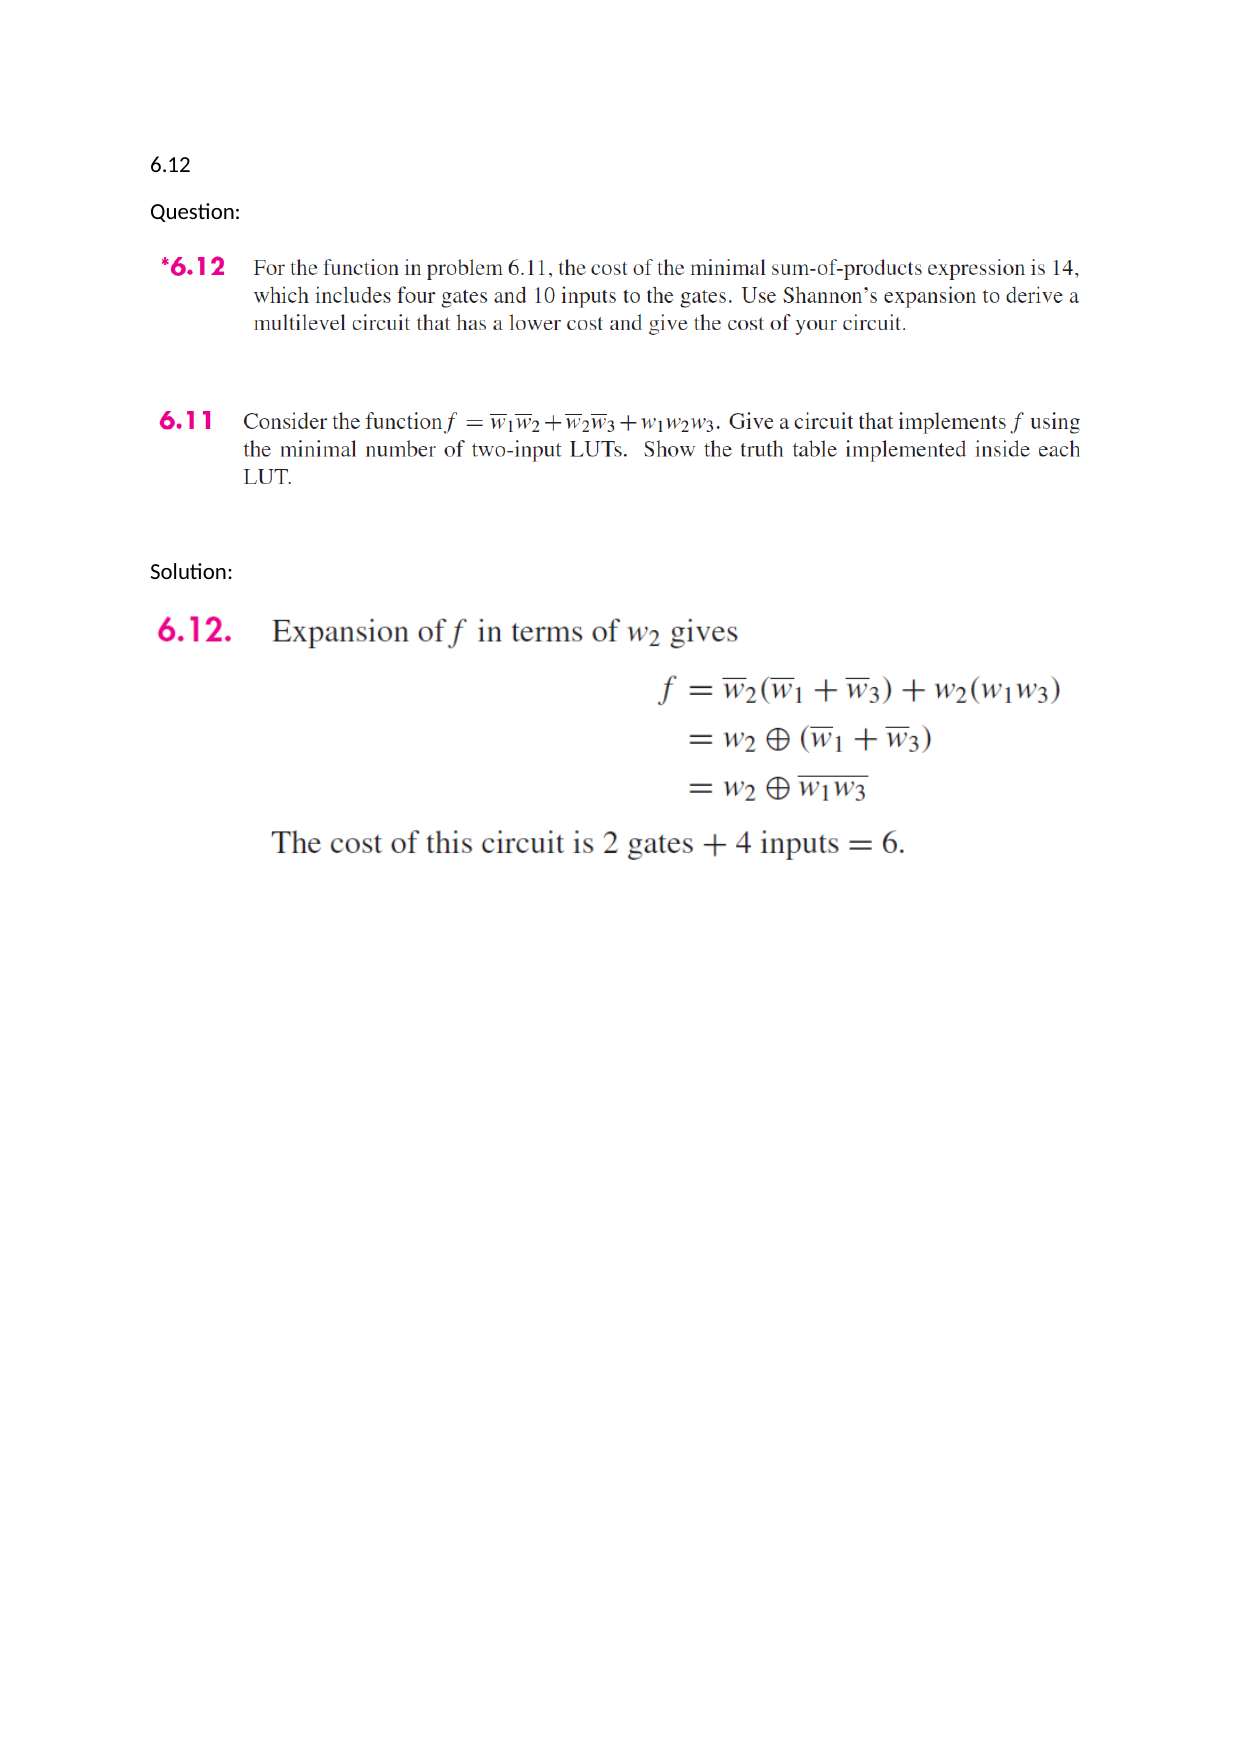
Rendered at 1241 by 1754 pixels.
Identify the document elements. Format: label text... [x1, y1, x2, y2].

text 6.12 [150, 150, 1090, 178]
text Solution: [150, 557, 1090, 585]
text Question: [150, 197, 1090, 225]
